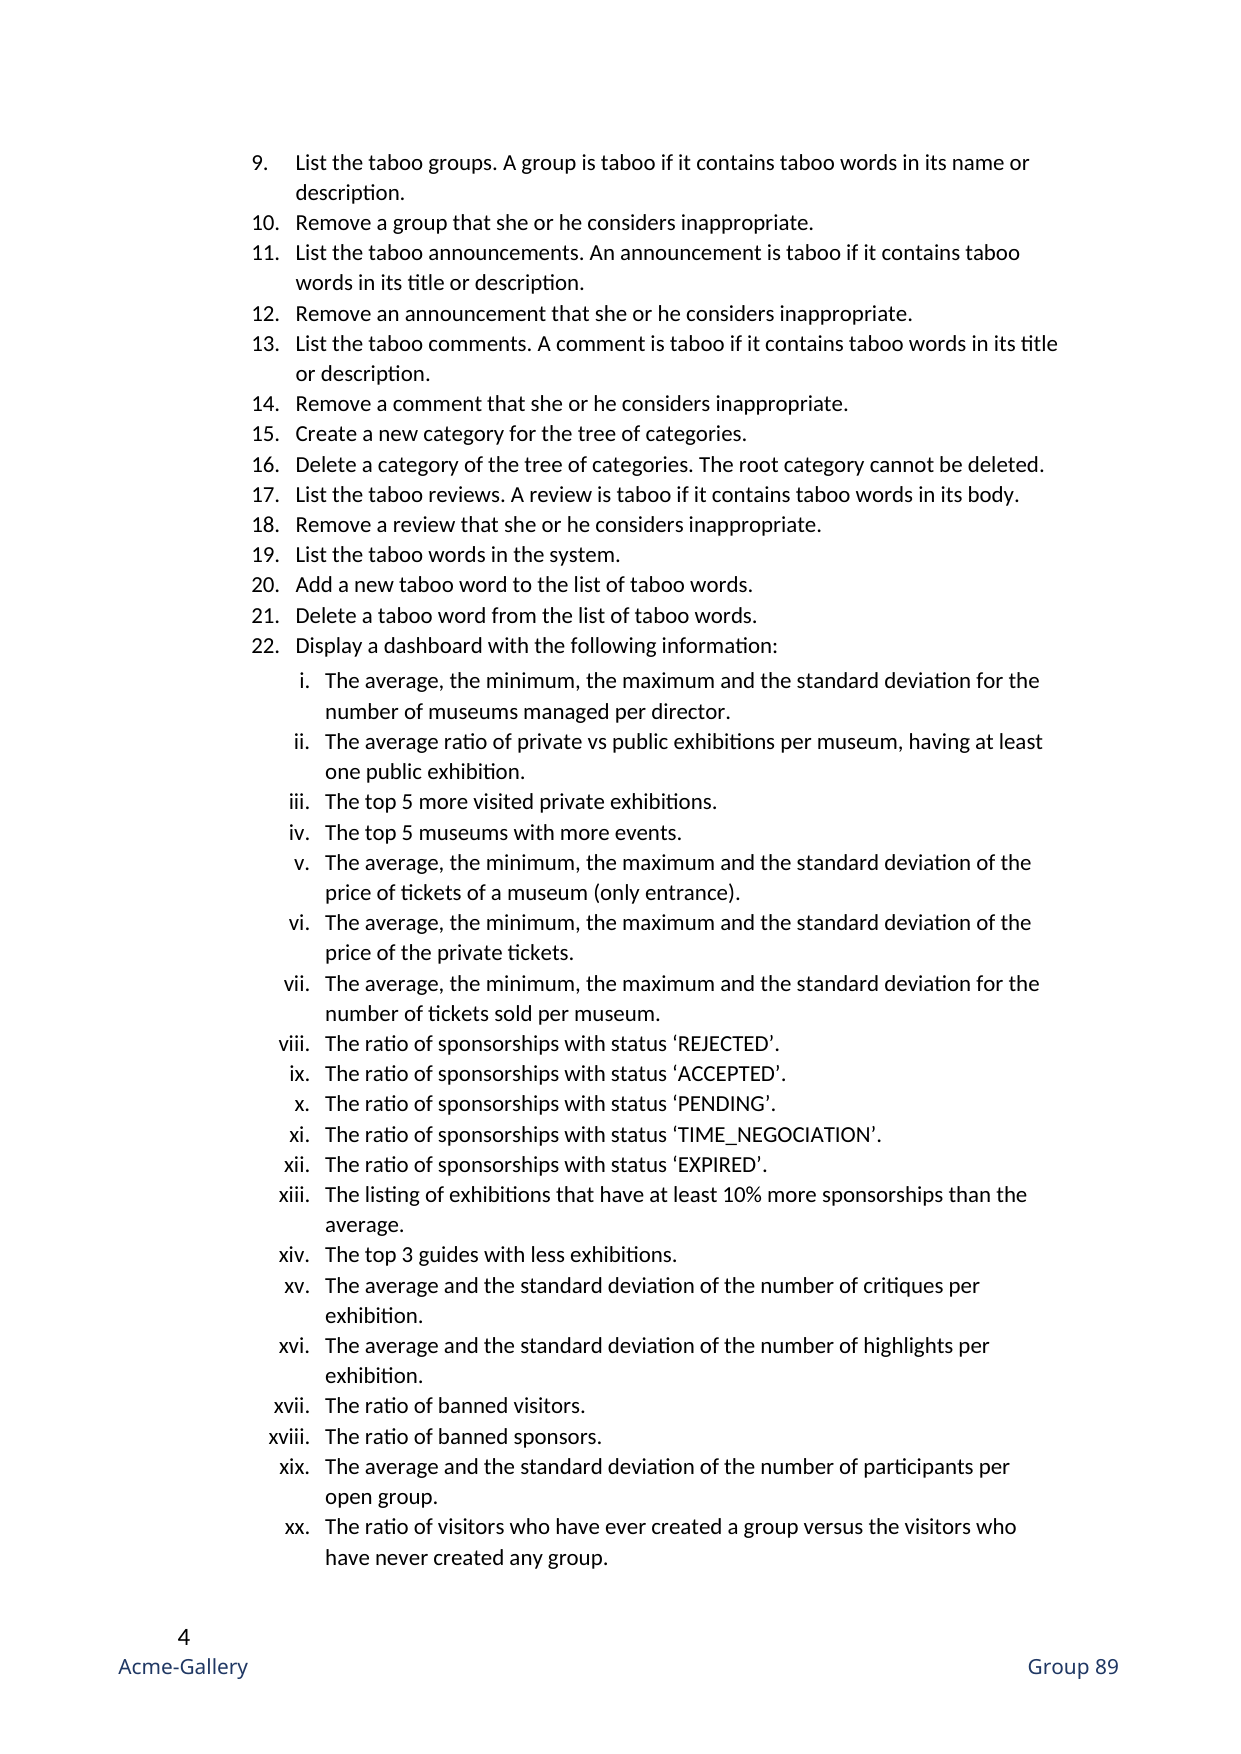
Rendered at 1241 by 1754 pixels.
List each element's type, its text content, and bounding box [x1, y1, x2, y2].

list Remove a comment that she or he considers inappropriate. [251, 389, 1063, 417]
list List the taboo announcements. An announcement is taboo if it contains taboo words in its title or description. [251, 238, 1063, 296]
list List the taboo comments. A comment is taboo if it contains taboo words in its title or description. [251, 329, 1063, 387]
list The top 5 museums with more events. [310, 818, 1063, 846]
list The average, the minimum, the maximum and the standard deviation of the price of tickets of a museum (only entrance). [310, 848, 1063, 906]
list The ratio of visitors who have ever created a group versus the visitors who have never created any group. [310, 1512, 1063, 1571]
list Delete a taboo word from the list of taboo words. [251, 601, 1063, 629]
list The average, the minimum, the maximum and the standard deviation of the price of the private tickets. [310, 908, 1063, 966]
list The ratio of banned sponsors. [310, 1422, 1063, 1450]
list Remove a review that she or he considers inappropriate. [251, 510, 1063, 538]
list The listing of exhibitions that have at least 10% more sponsorships than the average. [310, 1180, 1063, 1238]
list Add a new taboo word to the list of taboo words. [251, 571, 1063, 598]
list The ratio of sponsorships with status ‘REJECTED’. [310, 1029, 1063, 1057]
list The average and the standard deviation of the number of highlights per exhibition. [310, 1331, 1063, 1389]
list List the taboo words in the system. [251, 540, 1063, 568]
list The top 3 guides with less exhibitions. [310, 1241, 1063, 1268]
list List the taboo groups. A group is taboo if it contains taboo words in its name or description. [251, 148, 1063, 206]
list Delete a category of the tree of categories. The root category cannot be deleted. [251, 450, 1063, 478]
list The ratio of sponsorships with status ‘EXPIRED’. [310, 1150, 1063, 1178]
list The average, the minimum, the maximum and the standard deviation for the number of museums managed per director. [310, 667, 1063, 725]
list Remove a group that she or he considers inappropriate. [251, 208, 1063, 236]
list Remove an announcement that she or he considers inappropriate. [251, 299, 1063, 327]
list The ratio of sponsorships with status ‘ACCEPTED’. [310, 1059, 1063, 1087]
list The average ratio of private vs public exhibitions per museum, having at least one public exhibition. [310, 727, 1063, 785]
list The top 5 more visited private exhibitions. [310, 787, 1063, 815]
list The average, the minimum, the maximum and the standard deviation for the number of tickets sold per museum. [310, 969, 1063, 1027]
list The ratio of sponsorships with status ‘TIME_NEGOCIATION’. [310, 1120, 1063, 1148]
list The average and the standard deviation of the number of participants per open group. [310, 1452, 1063, 1510]
list The average and the standard deviation of the number of critiques per exhibition. [310, 1271, 1063, 1329]
list Create a new category for the tree of categories. [251, 419, 1063, 447]
list List the taboo reviews. A review is taboo if it contains taboo words in its body. [251, 480, 1063, 508]
list Display a dashboard with the following information: [251, 631, 1063, 659]
list The ratio of sponsorships with status ‘PENDING’. [310, 1089, 1063, 1117]
list The ratio of banned visitors. [310, 1392, 1063, 1419]
